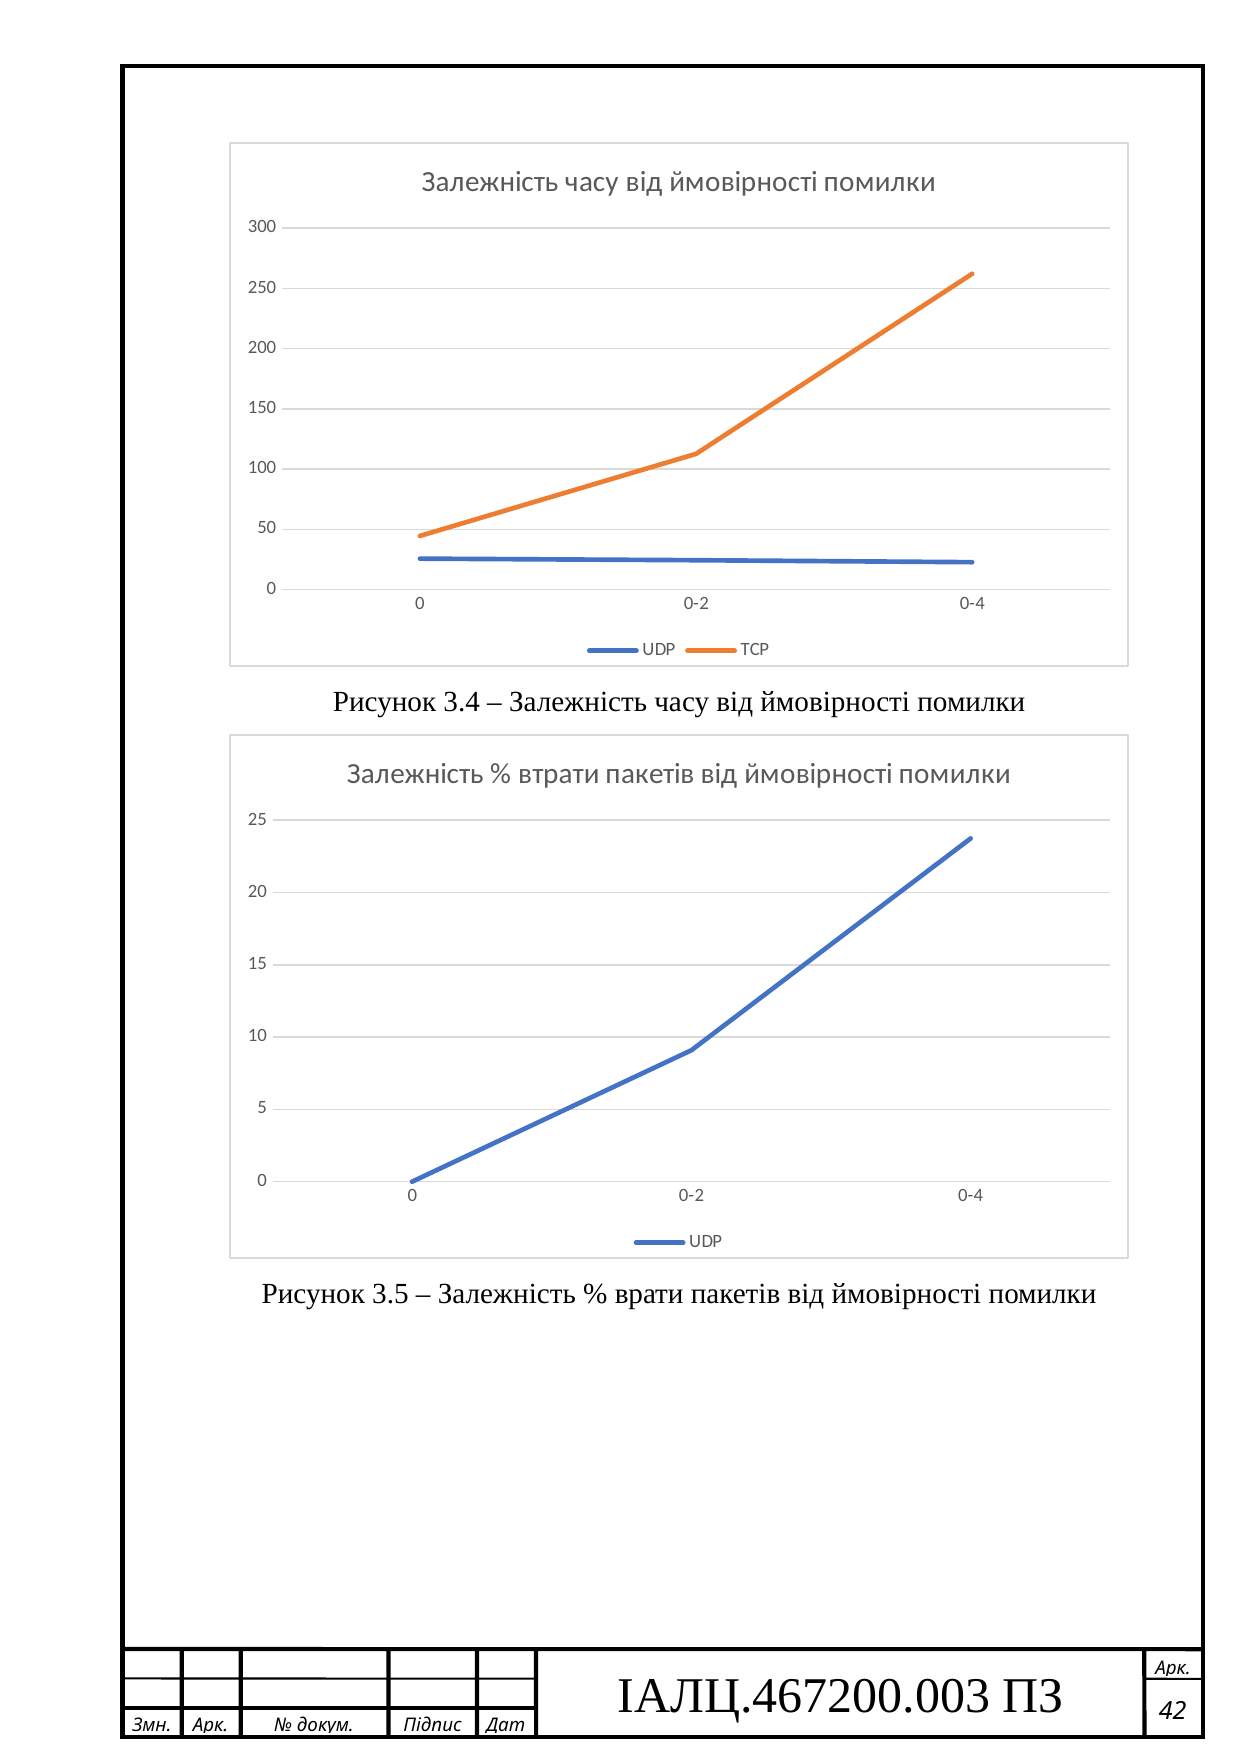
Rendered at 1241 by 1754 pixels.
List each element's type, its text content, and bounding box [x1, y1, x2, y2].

text Рисунок 3.4 – Залежність часу від ймовірності помилки [177, 684, 1181, 717]
text Рисунок 3.5 – Залежність % врати пакетів від ймовірності помилки [177, 1276, 1181, 1309]
